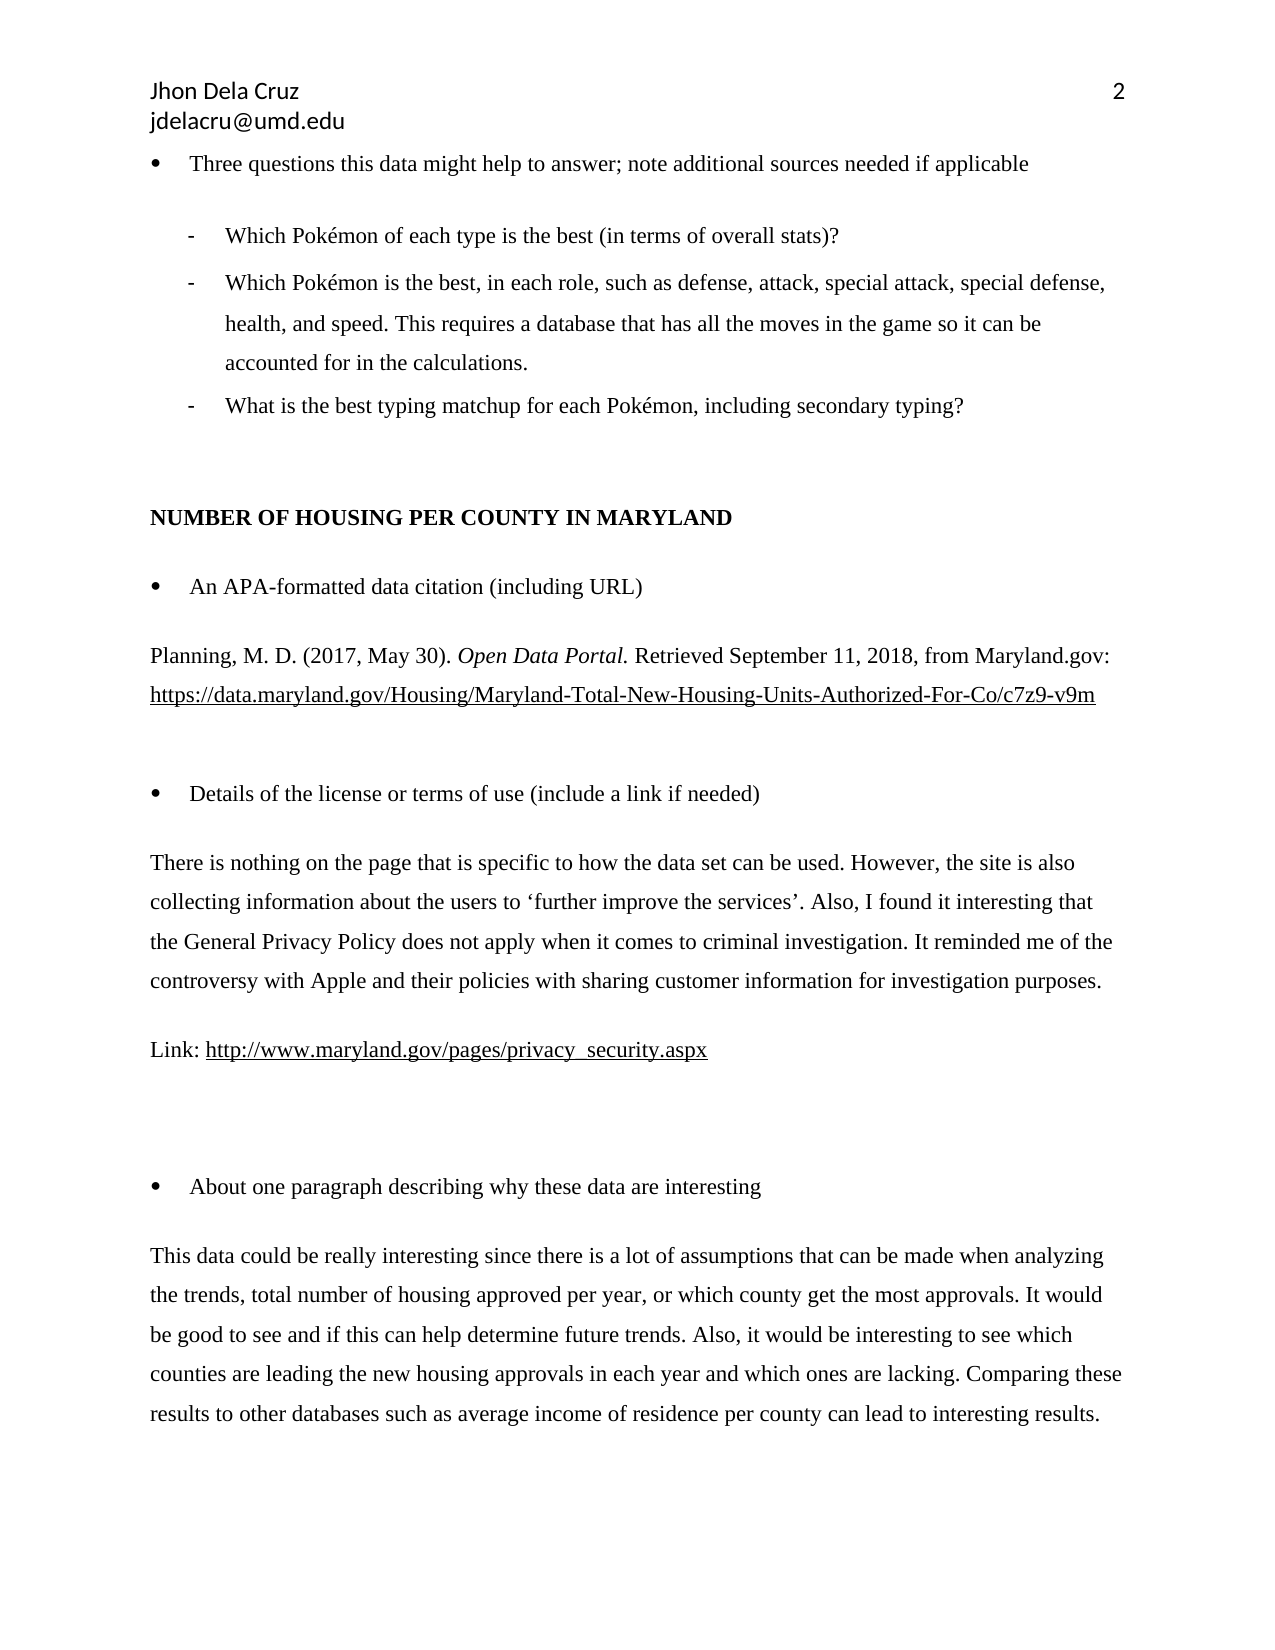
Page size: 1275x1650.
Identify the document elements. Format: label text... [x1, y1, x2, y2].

text There is nothing on the page that is specific to how the data set can be used. However, the site is also collecting information about the users to ‘further improve the services’. Also, I found it interesting that the General Privacy Policy does not apply when it comes to criminal investigation. It reminded me of the controversy with Apple and their policies with sharing customer information for investigation purposes. [150, 849, 1125, 994]
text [150, 1242, 1125, 1426]
text NUMBER OF HOUSING PER COUNTY IN MARYLAND [150, 504, 1125, 531]
text Planning, M. D. (2017, May 30). Open Data Portal. Retrieved September 11, 2018, from Maryland.gov: https://data.maryland.gov/Housing/Maryland-Total-New-Housing-Units-Authorized-For-Co/c7z9-v9m [150, 642, 1125, 707]
text Link: http://www.maryland.gov/pages/privacy_security.aspx [150, 1036, 1125, 1062]
list Details of the license or terms of use (include a link if needed) [152, 780, 1125, 807]
list Three questions this data might help to answer; note additional sources needed if applicable [152, 150, 1125, 176]
list What is the best typing matchup for each Pokémon, including secondary typing? [187, 389, 1125, 420]
list Which Pokémon is the best, in each role, such as defense, attack, special attack, special defense, health, and speed. This requires a database that has all the moves in the game so it can be accounted for in the calculations. [187, 266, 1125, 376]
list Which Pokémon of each type is the best (in terms of overall stats)? [187, 219, 1125, 250]
list About one paragraph describing why these data are interesting [152, 1173, 1125, 1200]
list An APA-formatted data citation (including URL) [152, 573, 1125, 599]
